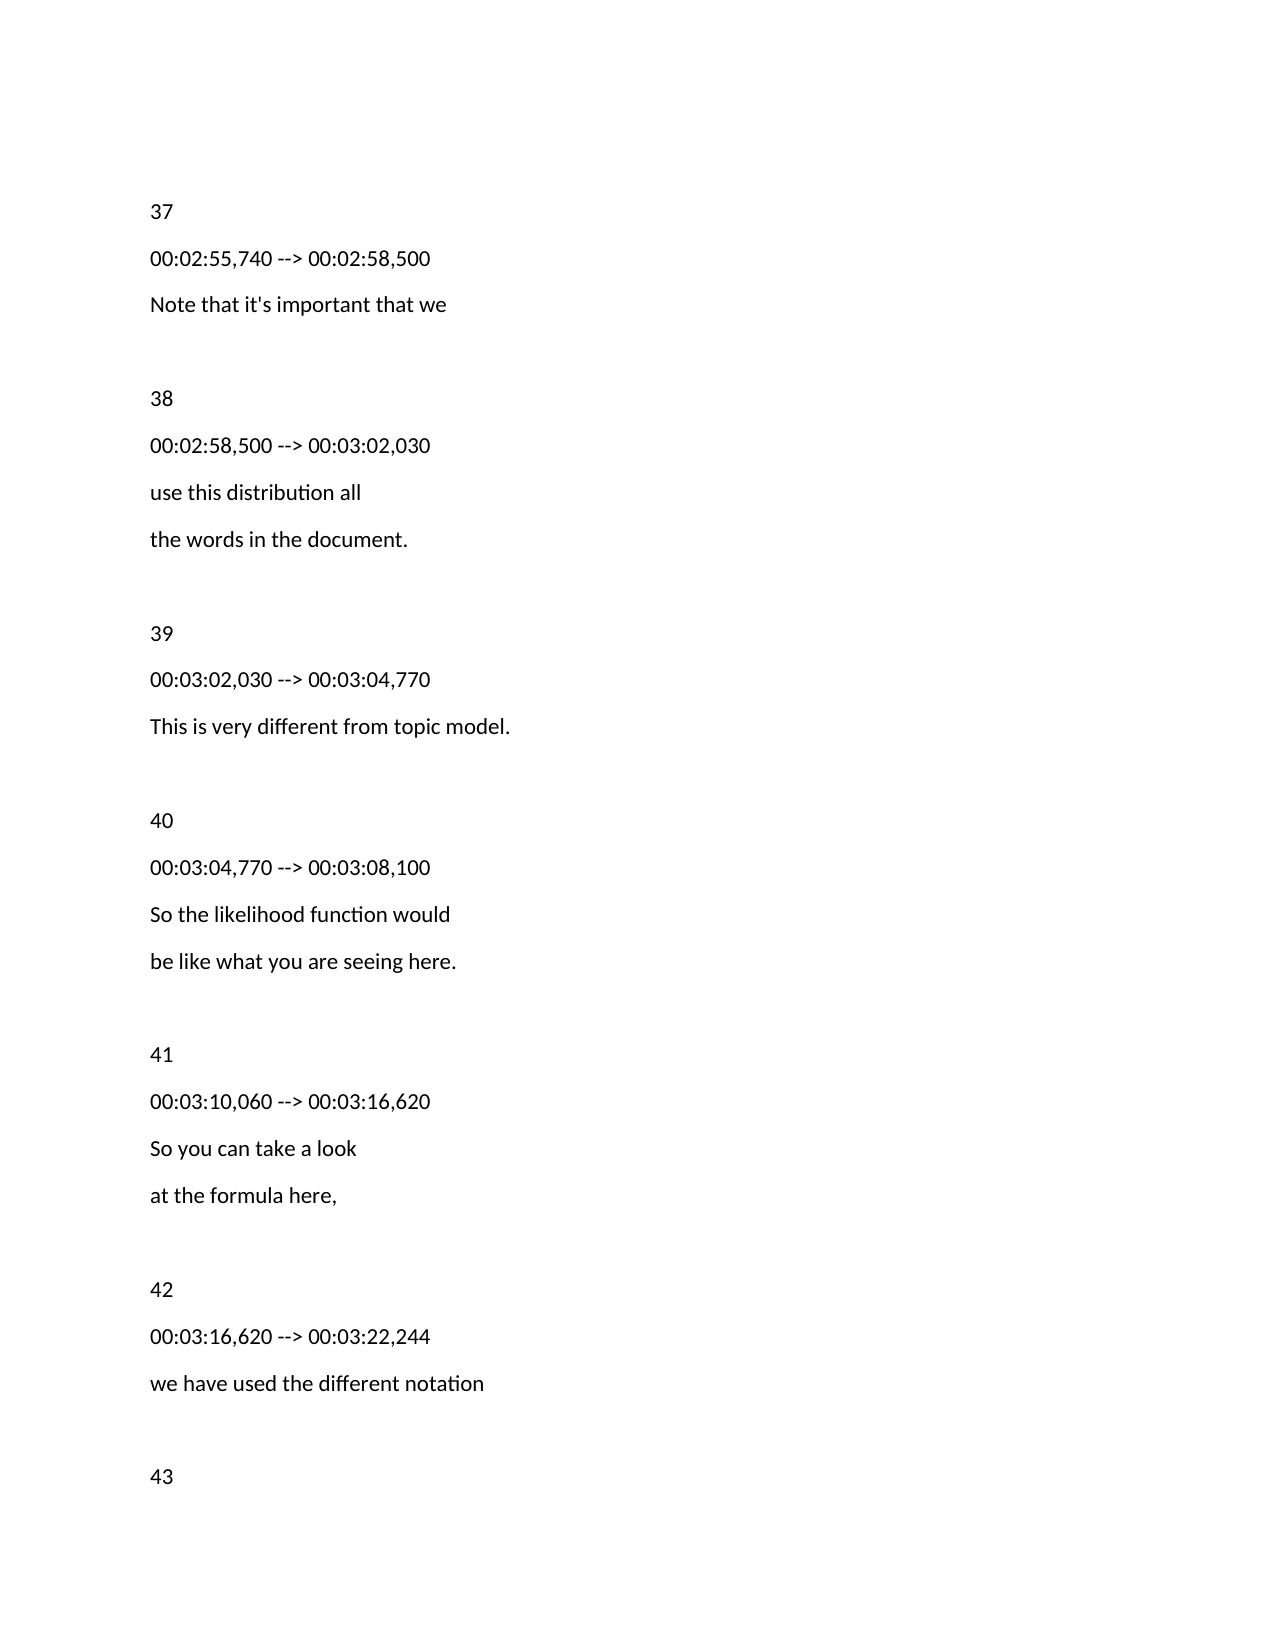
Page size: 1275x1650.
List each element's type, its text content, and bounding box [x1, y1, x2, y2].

text 40 [150, 806, 1125, 834]
text 00:03:04,770 --> 00:03:08,100 [150, 853, 1125, 881]
text 37 [150, 197, 1125, 225]
text be like what you are seeing here. [150, 947, 1125, 975]
text 00:03:02,030 --> 00:03:04,770 [150, 666, 1125, 694]
text 00:03:10,060 --> 00:03:16,620 [150, 1087, 1125, 1116]
text So the likelihood function would [150, 900, 1125, 928]
text we have used the different notation [150, 1369, 1125, 1397]
text 43 [150, 1462, 1125, 1491]
text at the formula here, [150, 1181, 1125, 1209]
text use this distribution all [150, 478, 1125, 506]
text 00:03:16,620 --> 00:03:22,244 [150, 1322, 1125, 1350]
text 00:02:58,500 --> 00:03:02,030 [150, 431, 1125, 459]
text 00:02:55,740 --> 00:02:58,500 [150, 244, 1125, 272]
text This is very different from topic model. [150, 712, 1125, 741]
text 38 [150, 384, 1125, 412]
text the words in the document. [150, 525, 1125, 553]
text 42 [150, 1275, 1125, 1303]
text So you can take a look [150, 1134, 1125, 1162]
text 41 [150, 1041, 1125, 1069]
text 39 [150, 619, 1125, 647]
text Note that it's important that we [150, 291, 1125, 319]
